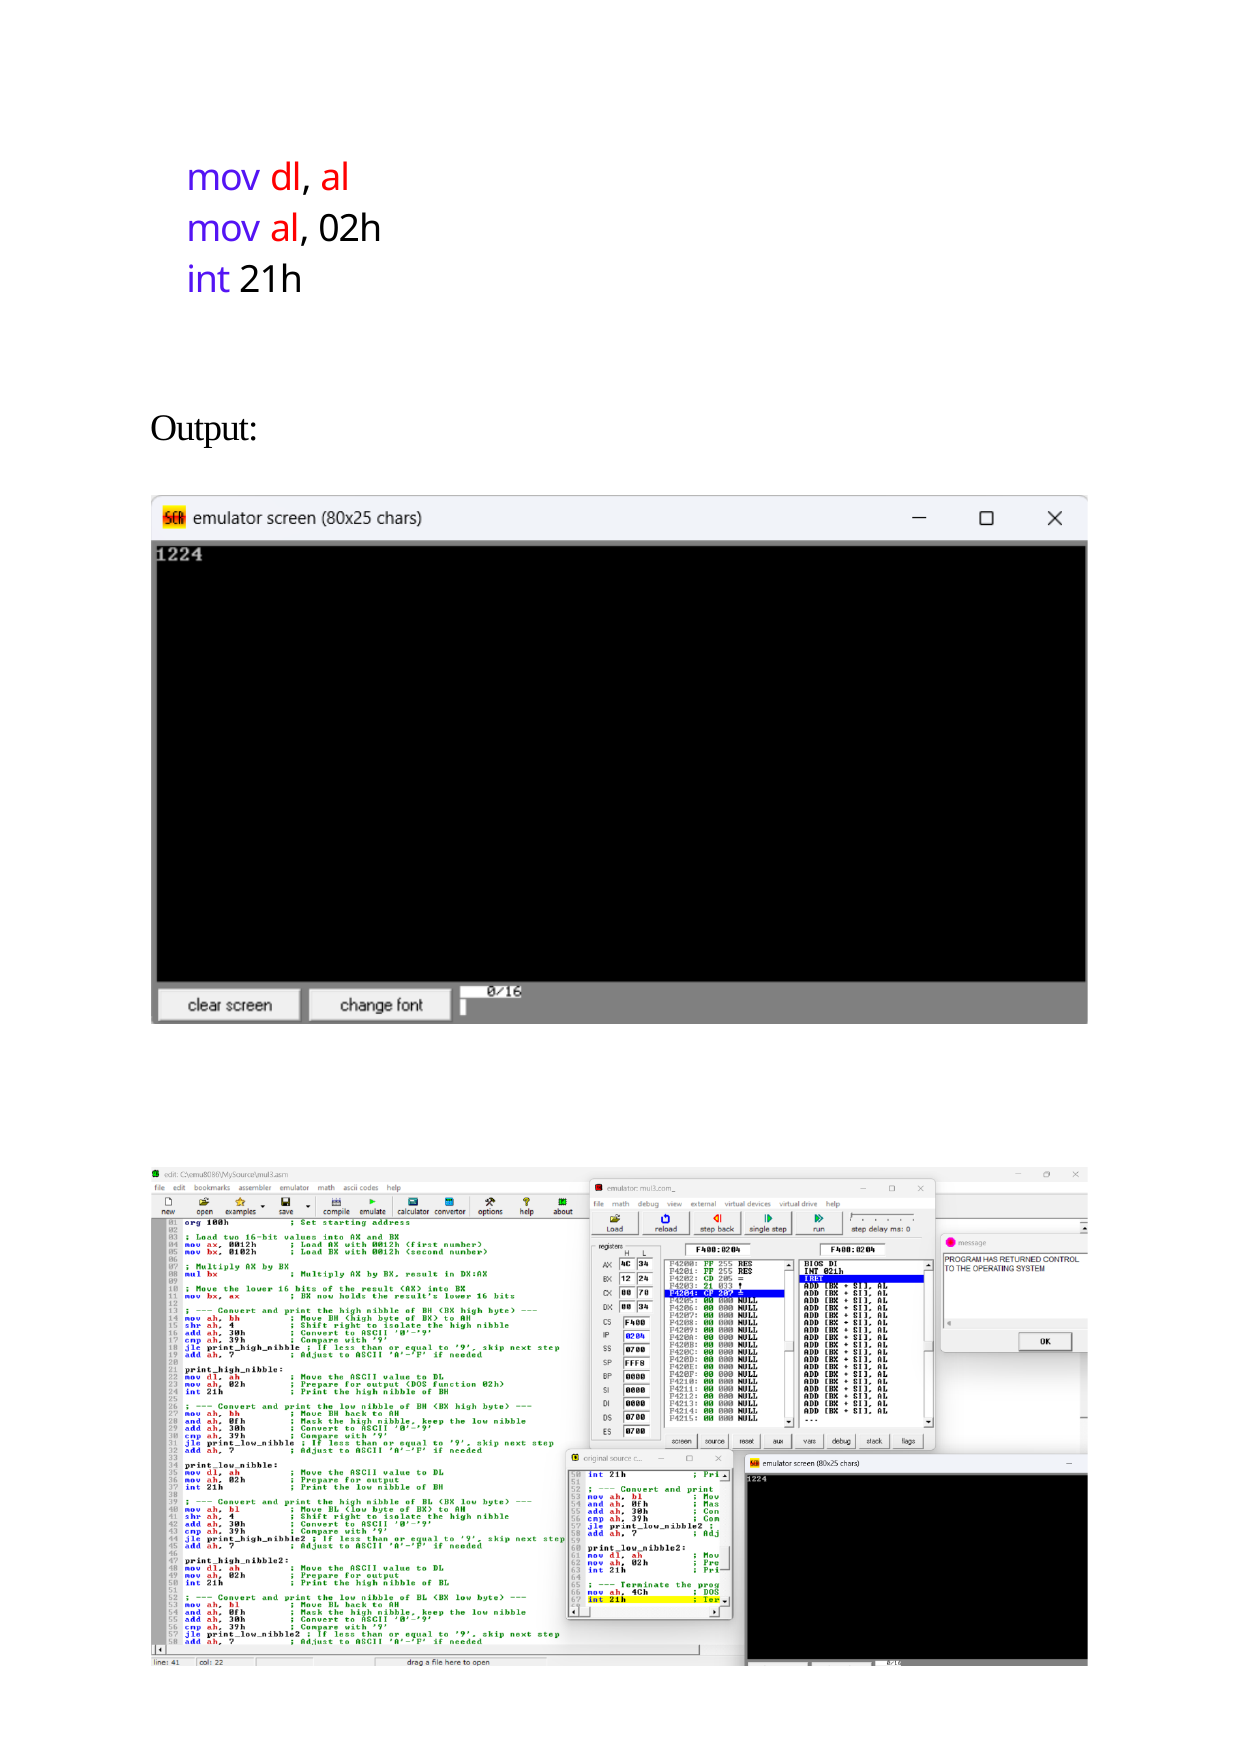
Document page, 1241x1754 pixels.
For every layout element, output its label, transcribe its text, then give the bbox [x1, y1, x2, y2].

text int 21h [150, 252, 1090, 303]
text Output: [150, 405, 1090, 448]
picture [150, 495, 1087, 1023]
text mov al, 02h [150, 201, 1090, 252]
text mov dl, al [150, 150, 1090, 201]
picture [150, 1167, 1087, 1665]
